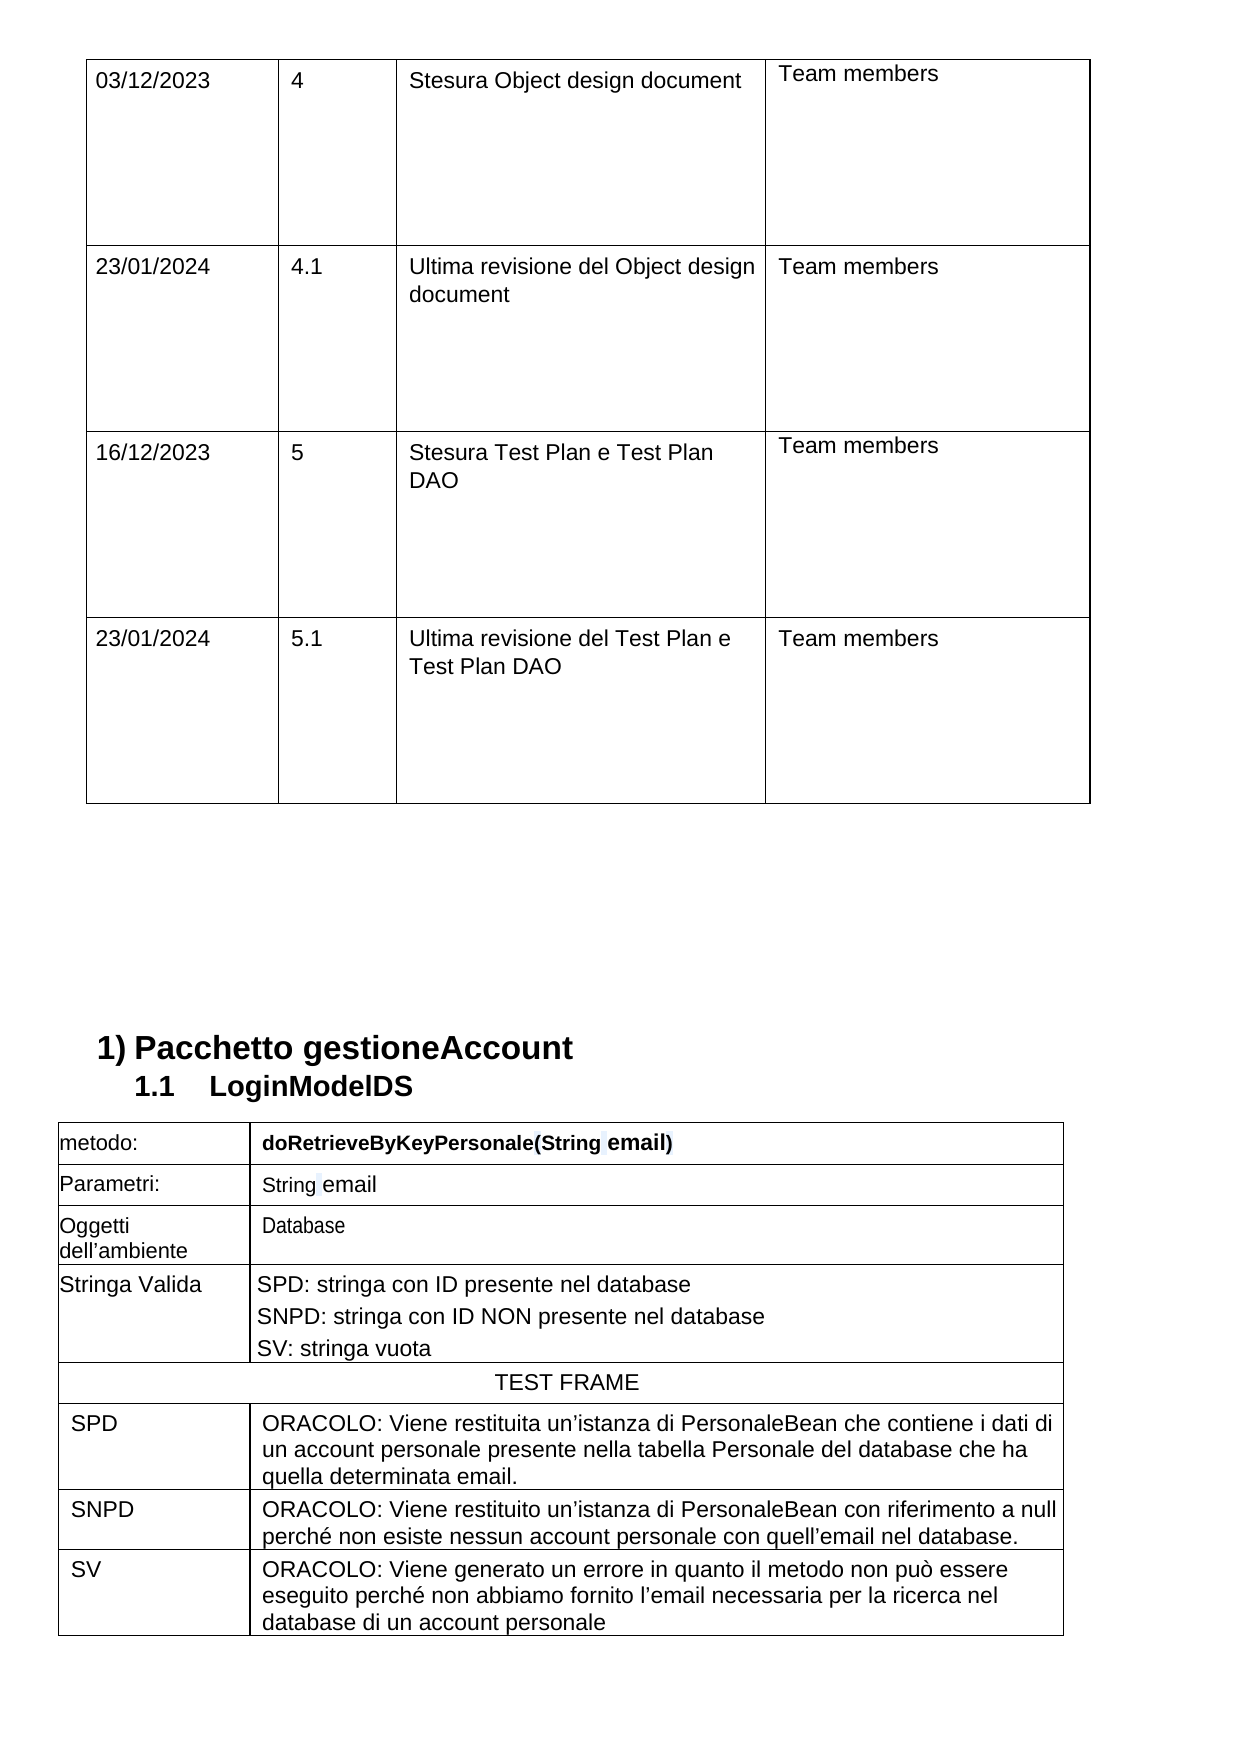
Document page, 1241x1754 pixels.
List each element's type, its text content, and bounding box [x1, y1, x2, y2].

table_cell Stesura Test Plan e Test Plan DAO [397, 432, 765, 617]
table_cell 4.1 [279, 246, 396, 431]
list LoginModelDS [134, 1069, 1181, 1103]
table_cell Team members [766, 432, 1089, 617]
table_cell SV [59, 1550, 249, 1635]
table_cell Team members [766, 618, 1089, 803]
table_cell Parametri: [59, 1165, 249, 1205]
table_cell TEST FRAME [59, 1363, 1063, 1403]
table_cell 23/01/2024 [87, 618, 278, 803]
table_cell 4 [279, 60, 396, 245]
table_cell Team members [766, 246, 1089, 431]
table_cell Team members [766, 60, 1089, 245]
table_cell Stesura Object design document [397, 60, 765, 245]
table_cell Ultima revisione del Object design document [397, 246, 765, 431]
table_cell ORACOLO: Viene generato un errore in quanto il metodo non può essere eseguito perché non abbiamo fornito l’email necessaria per la ricerca nel database di un account personale [251, 1550, 1063, 1635]
table_cell SPD [59, 1404, 249, 1489]
table_cell Stringa Valida [59, 1265, 249, 1362]
table_cell ORACOLO: Viene restituita un’istanza di PersonaleBean che contiene i dati di un account personale presente nella tabella Personale del database che ha quella determinata email. [251, 1404, 1063, 1489]
table_cell String email [251, 1165, 1063, 1205]
table_cell 5.1 [279, 618, 396, 803]
table_cell 23/01/2024 [87, 246, 278, 431]
table_cell SNPD [59, 1490, 249, 1549]
table_header metodo: [59, 1123, 249, 1163]
table_cell Database [251, 1206, 1063, 1263]
table_header doRetrieveByKeyPersonale(String email) [251, 1123, 1063, 1163]
table_cell Oggetti dell’ambiente [59, 1206, 249, 1263]
table_cell ORACOLO: Viene restituito un’istanza di PersonaleBean con riferimento a null perché non esiste nessun account personale con quell’email nel database. [251, 1490, 1063, 1549]
table_cell 5 [279, 432, 396, 617]
list Pacchetto gestioneAccount [97, 1028, 1181, 1066]
table_cell 16/12/2023 [87, 432, 278, 617]
table_cell SPD: stringa con ID presente nel database SNPD: stringa con ID NON presente nel database SV: stringa vuota [251, 1265, 1063, 1362]
table_cell Ultima revisione del Test Plan e Test Plan DAO [397, 618, 765, 803]
table_cell 03/12/2023 [87, 60, 278, 245]
